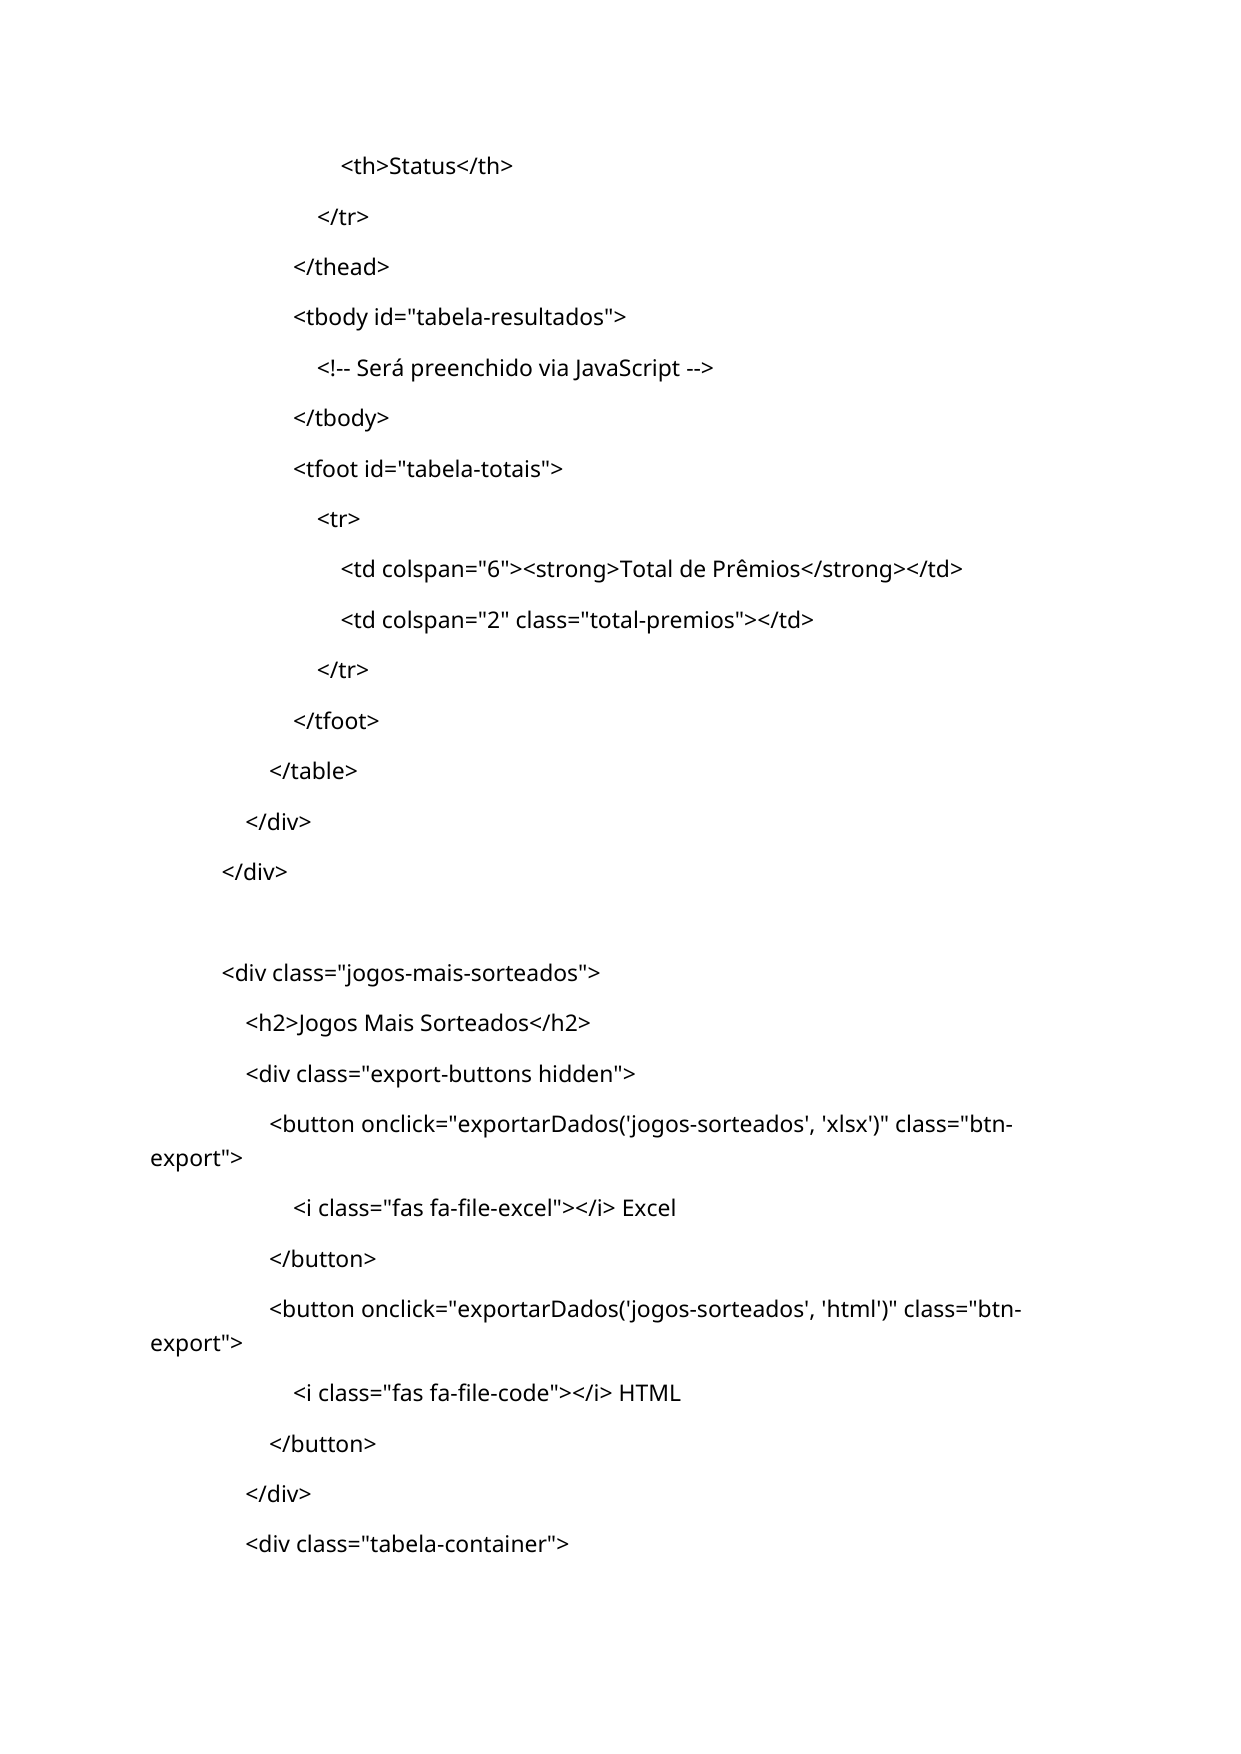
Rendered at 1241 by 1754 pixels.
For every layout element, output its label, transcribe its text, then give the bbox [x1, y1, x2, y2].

text <td colspan="6"><strong>Total de Prêmios</strong></td> [150, 553, 1090, 584]
text </tbody> [150, 402, 1090, 433]
text <h2>Jogos Mais Sorteados</h2> [150, 1007, 1090, 1038]
text <i class="fas fa-file-code"></i> HTML [150, 1377, 1090, 1408]
text <!-- Será preenchido via JavaScript --> [150, 352, 1090, 383]
text <i class="fas fa-file-excel"></i> Excel [150, 1192, 1090, 1223]
text <tr> [150, 503, 1090, 534]
text </tr> [150, 654, 1090, 685]
text </div> [150, 856, 1090, 887]
text </div> [150, 1478, 1090, 1509]
text <div class="jogos-mais-sorteados"> [150, 957, 1090, 988]
text </tr> [150, 200, 1090, 232]
text </thead> [150, 251, 1090, 282]
text <div class="export-buttons hidden"> [150, 1057, 1090, 1089]
text </button> [150, 1242, 1090, 1274]
text <td colspan="2" class="total-premios"></td> [150, 604, 1090, 635]
text <tbody id="tabela-resultados"> [150, 301, 1090, 332]
text <div class="tabela-container"> [150, 1528, 1090, 1559]
text <tfoot id="tabela-totais"> [150, 452, 1090, 484]
text <button onclick="exportarDados('jogos-sorteados', 'xlsx')" class="btn-export"> [150, 1108, 1090, 1173]
text <button onclick="exportarDados('jogos-sorteados', 'html')" class="btn-export"> [150, 1293, 1090, 1358]
text <th>Status</th> [150, 150, 1090, 181]
text </div> [150, 805, 1090, 837]
text </table> [150, 755, 1090, 786]
text </button> [150, 1427, 1090, 1459]
text </tfoot> [150, 704, 1090, 736]
